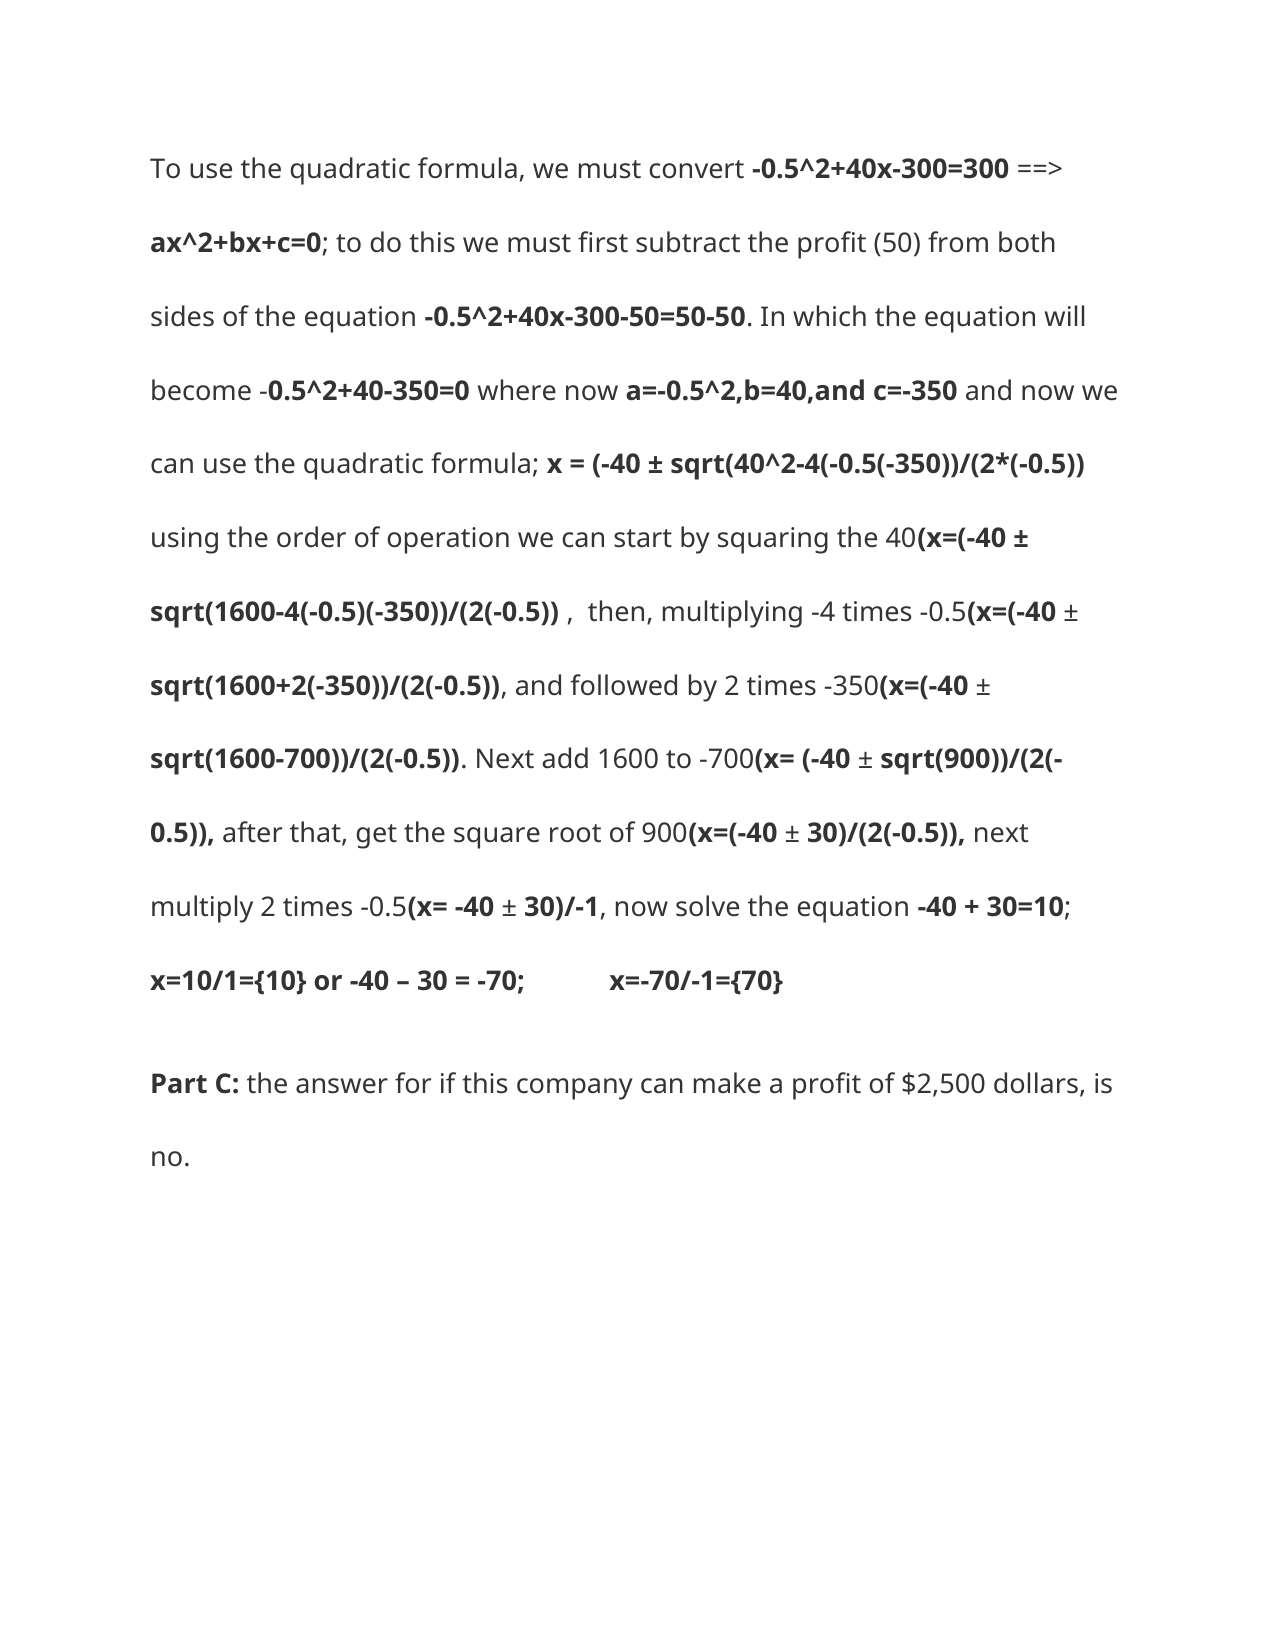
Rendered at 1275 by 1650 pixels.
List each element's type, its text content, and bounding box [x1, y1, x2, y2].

text Part C: the answer for if this company can make a profit of $2,500 dollars, is no. [150, 1064, 1125, 1175]
text To use the quadratic formula, we must convert -0.5^2+40x-300=300 ==> ax^2+bx+c=0; to do this we must first subtract the profit (50) from both sides of the equation -0.5^2+40x-300-50=50-50. In which the equation will become -0.5^2+40-350=0 where now a=-0.5^2,b=40,and c=-350 and now we can use the quadratic formula; x = (-40 ± sqrt(40^2-4(-0.5(-350))/(2*(-0.5)) using the order of operation we can start by squaring the 40(x=(-40 ± sqrt(1600-4(-0.5)(-350))/(2(-0.5)) , then, multiplying -4 times -0.5(x=(-40 ± sqrt(1600+2(-350))/(2(-0.5)), and followed by 2 times -350(x=(-40 ± sqrt(1600-700))/(2(-0.5)). Next add 1600 to -700(x= (-40 ± sqrt(900))/(2(-0.5)), after that, get the square root of 900(x=(-40 ± 30)/(2(-0.5)), next multiply 2 times -0.5(x= -40 ± 30)/-1, now solve the equation -40 + 30=10; x=10/1={10} or -40 – 30 = -70; x=-70/-1={70} [150, 150, 1125, 998]
